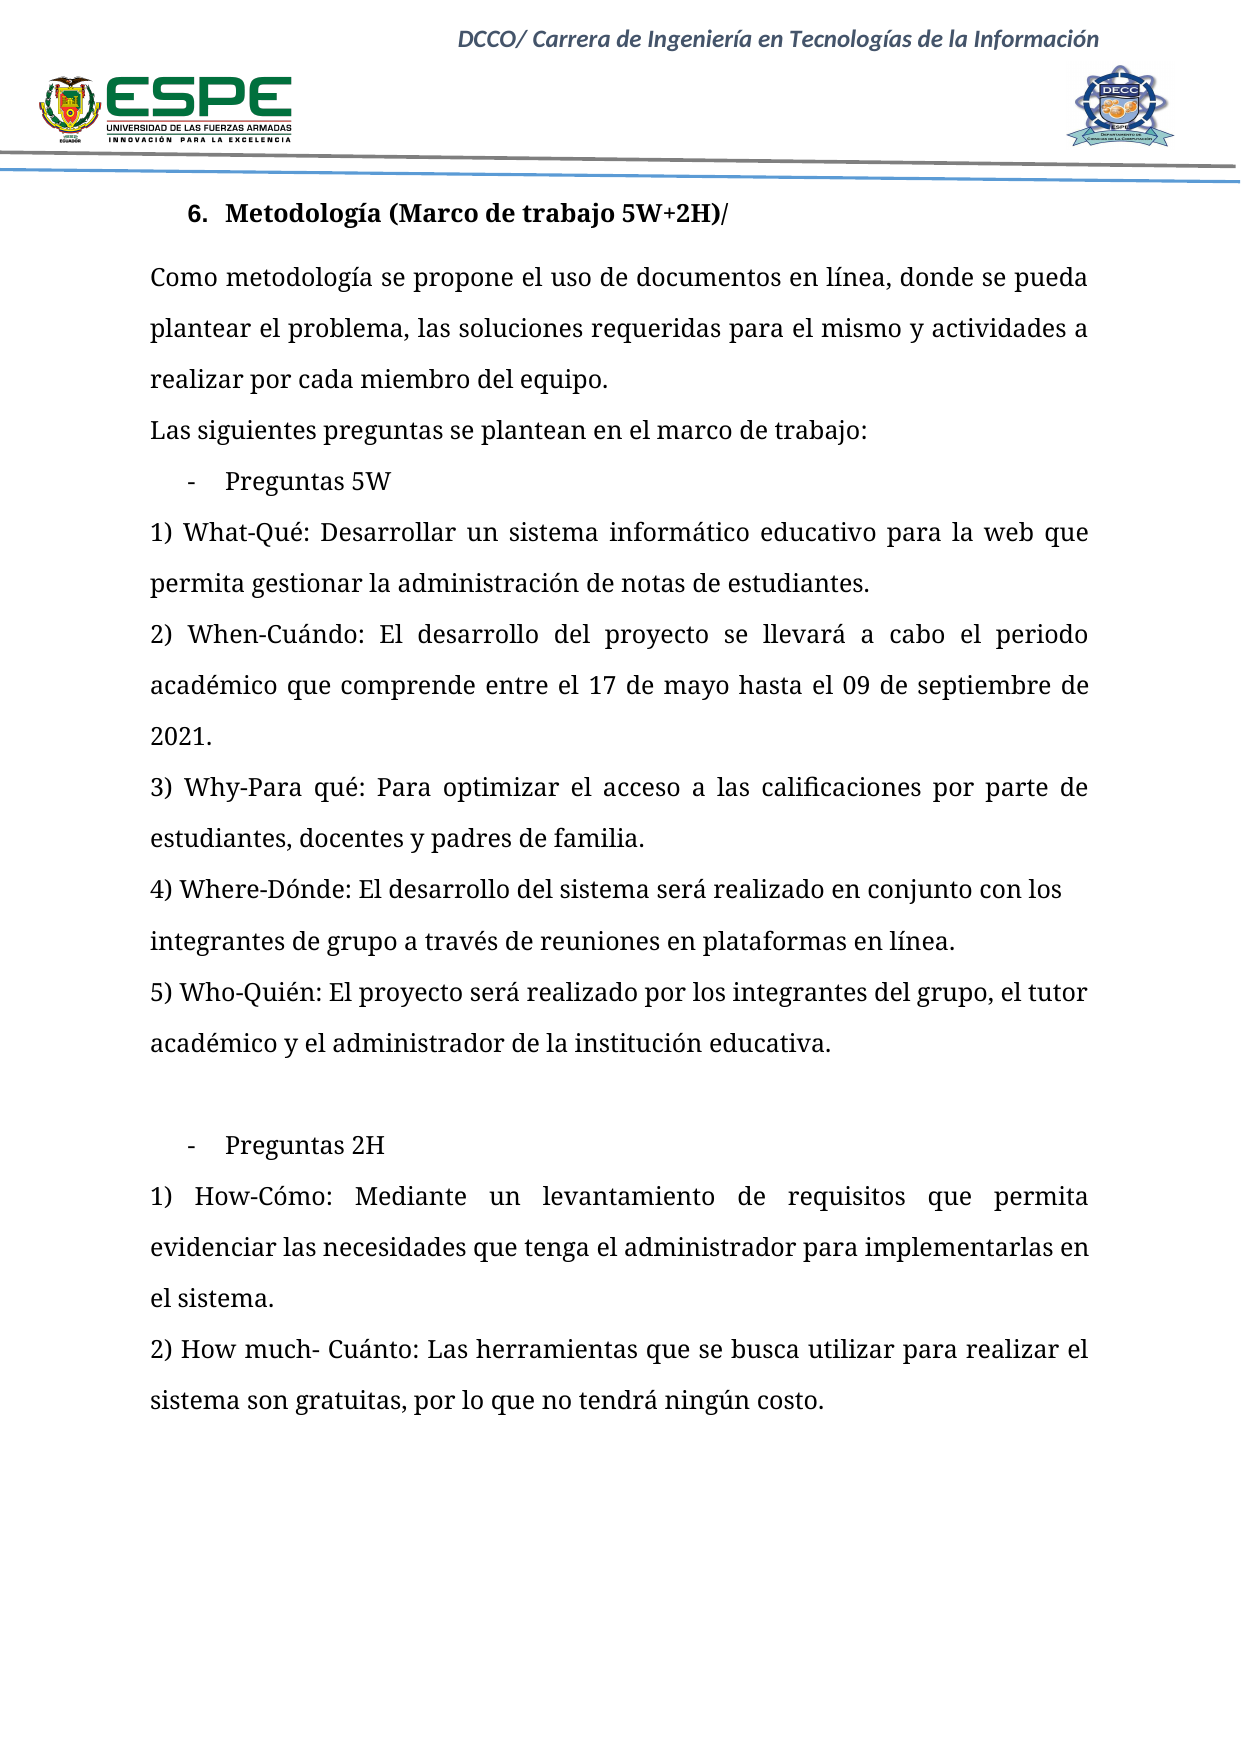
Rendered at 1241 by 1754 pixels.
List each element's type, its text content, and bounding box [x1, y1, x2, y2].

picture [37, 75, 294, 144]
list Metodología (Marco de trabajo 5W+2H)/ [187, 196, 1090, 230]
text académico y el administrador de la institución educativa. [150, 1025, 1090, 1059]
text 2) When-Cuándo: El desarrollo del proyecto se llevará a cabo el periodo académico que comprende entre el 17 de mayo hasta el 09 de septiembre de 2021. [150, 617, 1090, 753]
list Preguntas 2H [187, 1127, 1090, 1161]
text 1) What-Qué: Desarrollar un sistema informático educativo para la web que permita gestionar la administración de notas de estudiantes. [150, 515, 1090, 600]
text 2) How much- Cuánto: Las herramientas que se busca utilizar para realizar el sistema son gratuitas, por lo que no tendrá ningún costo. [150, 1332, 1090, 1417]
text Como metodología se propone el uso de documentos en línea, donde se pueda plantear el problema, las soluciones requeridas para el mismo y actividades a realizar por cada miembro del equipo. [150, 260, 1090, 396]
text 5) Who-Quién: El proyecto será realizado por los integrantes del grupo, el tutor [150, 974, 1090, 1008]
text 4) Where-Dónde: El desarrollo del sistema será realizado en conjunto con los [150, 872, 1090, 906]
text 1) How-Cómo: Mediante un levantamiento de requisitos que permita evidenciar las necesidades que tenga el administrador para implementarlas en el sistema. [150, 1178, 1090, 1314]
list Preguntas 5W [187, 464, 1090, 498]
text integrantes de grupo a través de reuniones en plataformas en línea. [150, 923, 1090, 957]
text 3) Why-Para qué: Para optimizar el acceso a las calificaciones por parte de estudiantes, docentes y padres de familia. [150, 770, 1090, 855]
text Las siguientes preguntas se plantean en el marco de trabajo: [150, 413, 1090, 447]
picture [1065, 61, 1176, 150]
